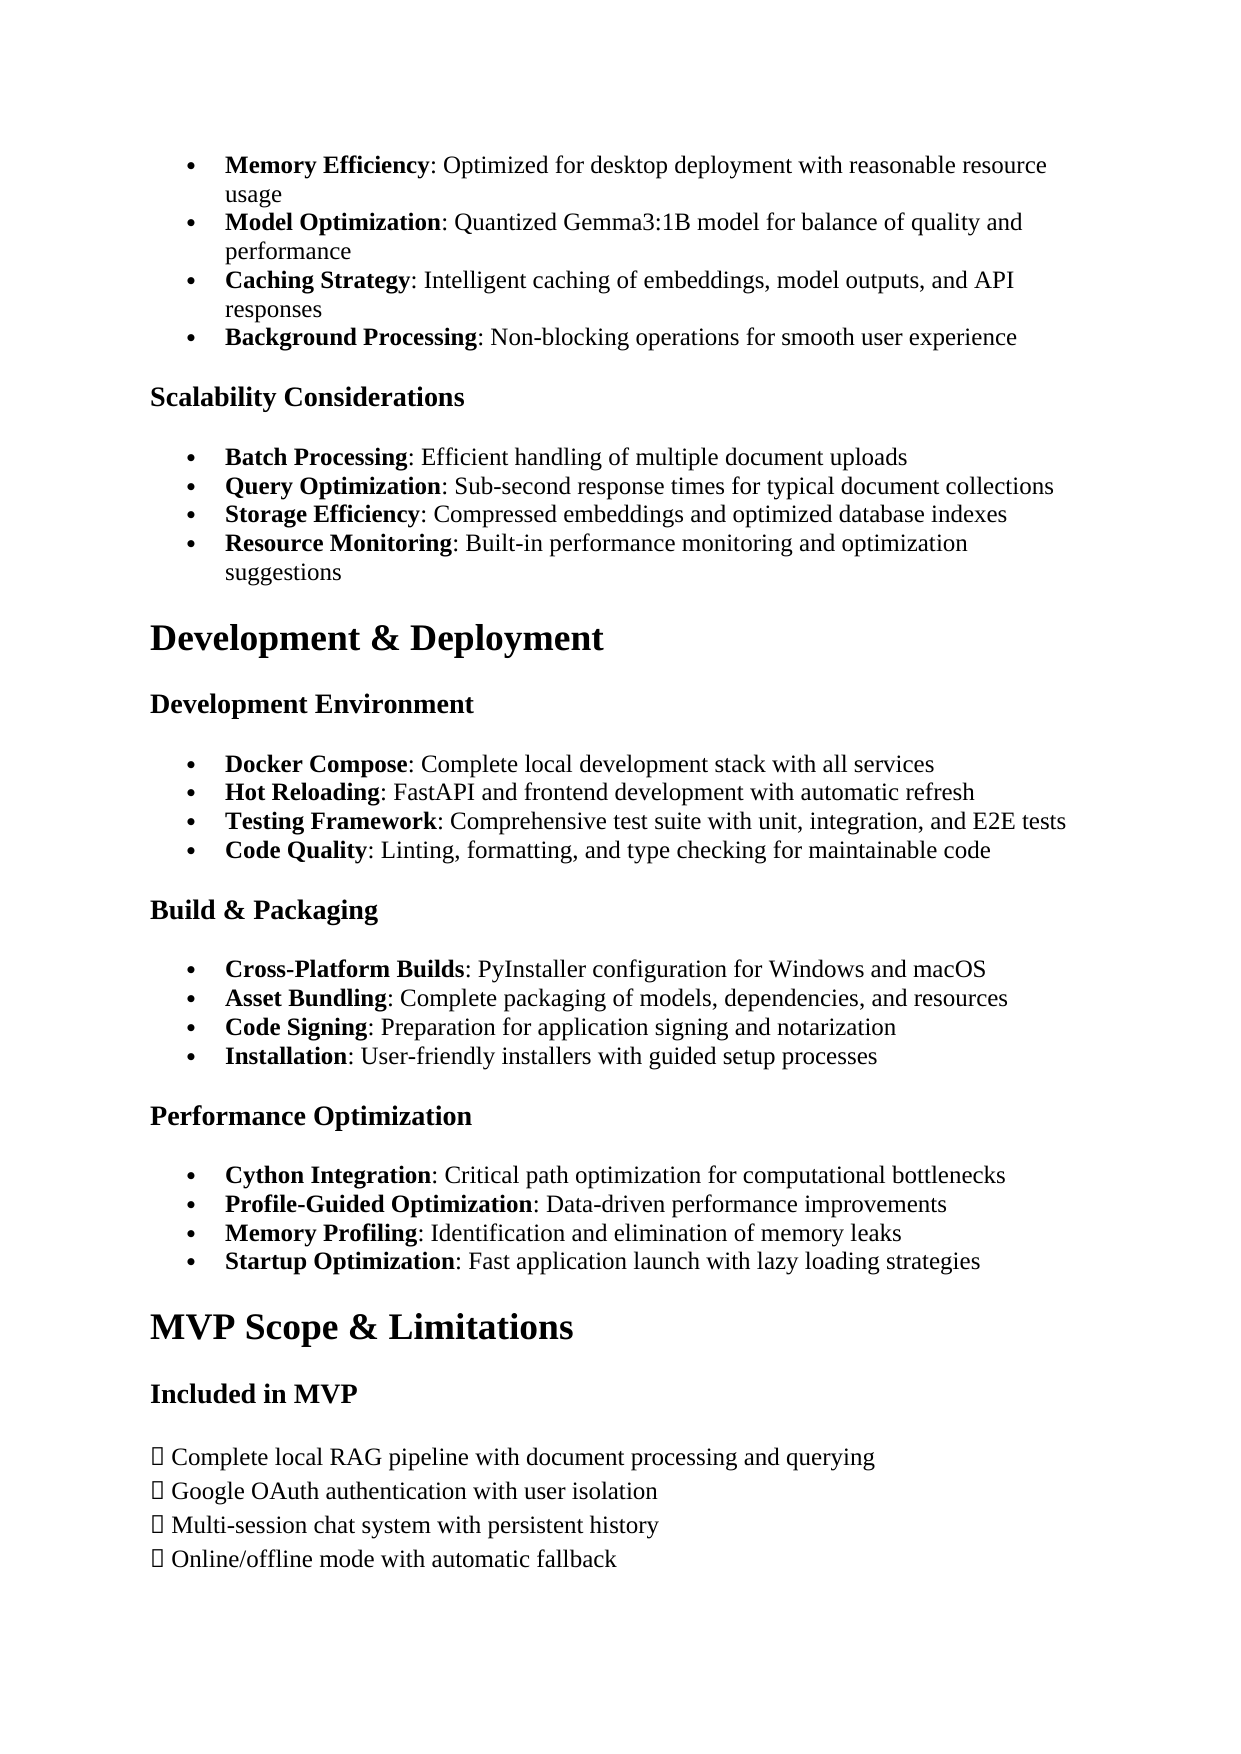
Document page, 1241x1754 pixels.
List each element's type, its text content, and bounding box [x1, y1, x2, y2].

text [150, 1438, 1090, 1574]
list Startup Optimization: Fast application launch with lazy loading strategies [187, 1246, 1090, 1275]
list Model Optimization: Quantized Gemma3:1B model for balance of quality and performance [187, 207, 1090, 265]
list Testing Framework: Comprehensive test suite with unit, integration, and E2E tests [187, 806, 1090, 835]
list Installation: User-friendly installers with guided setup processes [187, 1041, 1090, 1069]
list Profile-Guided Optimization: Data-driven performance improvements [187, 1189, 1090, 1218]
list Batch Processing: Efficient handling of multiple document uploads [187, 442, 1090, 471]
list Asset Bundling: Complete packaging of models, dependencies, and resources [187, 983, 1090, 1012]
list Memory Profiling: Identification and elimination of memory leaks [187, 1218, 1090, 1246]
list Query Optimization: Sub-second response times for typical document collections [187, 471, 1090, 499]
list Memory Efficiency: Optimized for desktop deployment with reasonable resource usage [187, 150, 1090, 207]
list Background Processing: Non-blocking operations for smooth user experience [187, 322, 1090, 351]
text Build & Packaging [150, 893, 1090, 925]
list Storage Efficiency: Compressed embeddings and optimized database indexes [187, 499, 1090, 528]
list Code Quality: Linting, formatting, and type checking for maintainable code [187, 835, 1090, 864]
list Hot Reloading: FastAPI and frontend development with automatic refresh [187, 777, 1090, 806]
list Cython Integration: Critical path optimization for computational bottlenecks [187, 1160, 1090, 1189]
list Resource Monitoring: Built-in performance monitoring and optimization suggestions [187, 528, 1090, 586]
list Code Signing: Preparation for application signing and notarization [187, 1012, 1090, 1041]
list Cross-Platform Builds: PyInstaller configuration for Windows and macOS [187, 954, 1090, 983]
text Scalability Considerations [150, 380, 1090, 413]
text Development Environment [150, 687, 1090, 719]
text Development & Deployment [150, 615, 1090, 658]
text Included in MVP [150, 1377, 1090, 1409]
list Caching Strategy: Intelligent caching of embeddings, model outputs, and API responses [187, 265, 1090, 322]
list Docker Compose: Complete local development stack with all services [187, 749, 1090, 777]
text MVP Scope & Limitations [150, 1304, 1090, 1347]
text Performance Optimization [150, 1099, 1090, 1131]
